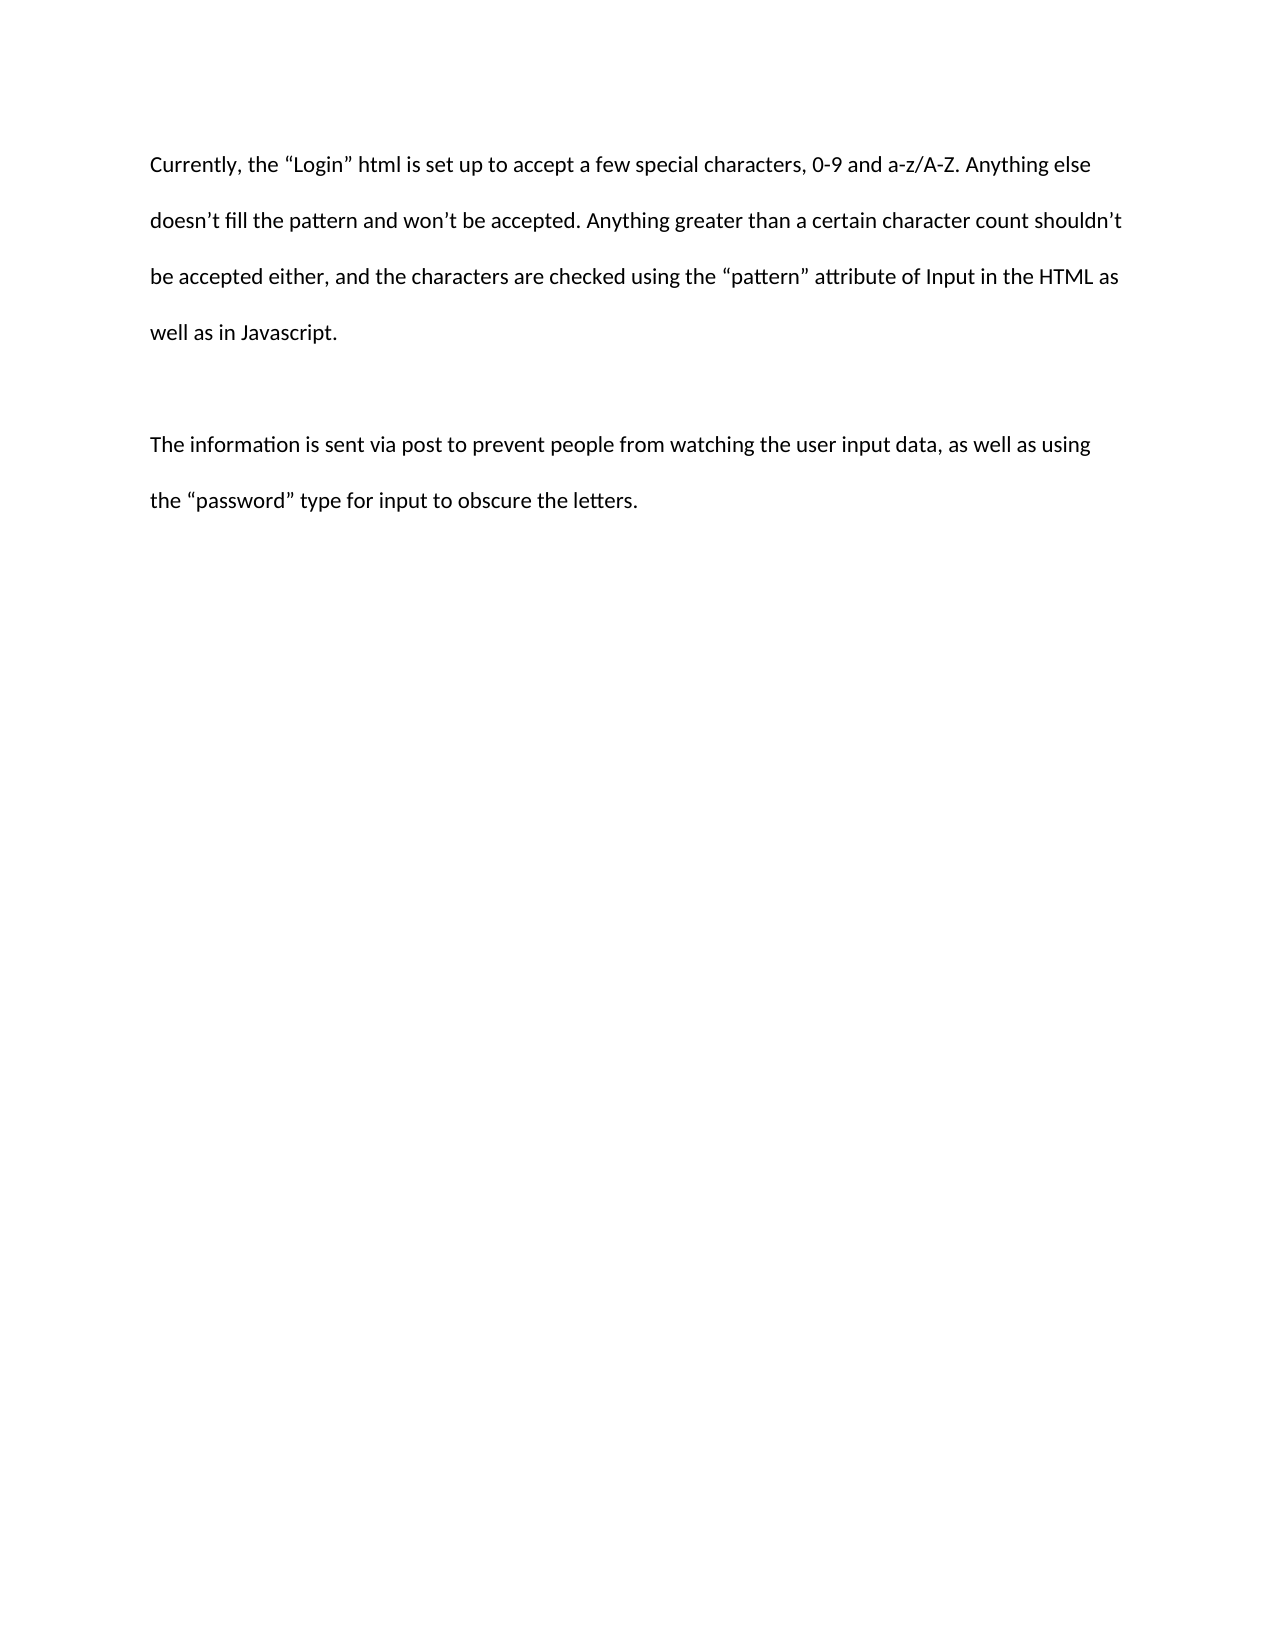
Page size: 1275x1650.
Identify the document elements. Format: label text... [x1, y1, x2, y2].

text The information is sent via post to prevent people from watching the user input data, as well as using the “password” type for input to obscure the letters. [150, 430, 1125, 514]
text Currently, the “Login” html is set up to accept a few special characters, 0-9 and a-z/A-Z. Anything else doesn’t fill the pattern and won’t be accepted. Anything greater than a certain character count shouldn’t be accepted either, and the characters are checked using the “pattern” attribute of Input in the HTML as well as in Javascript. [150, 150, 1125, 346]
